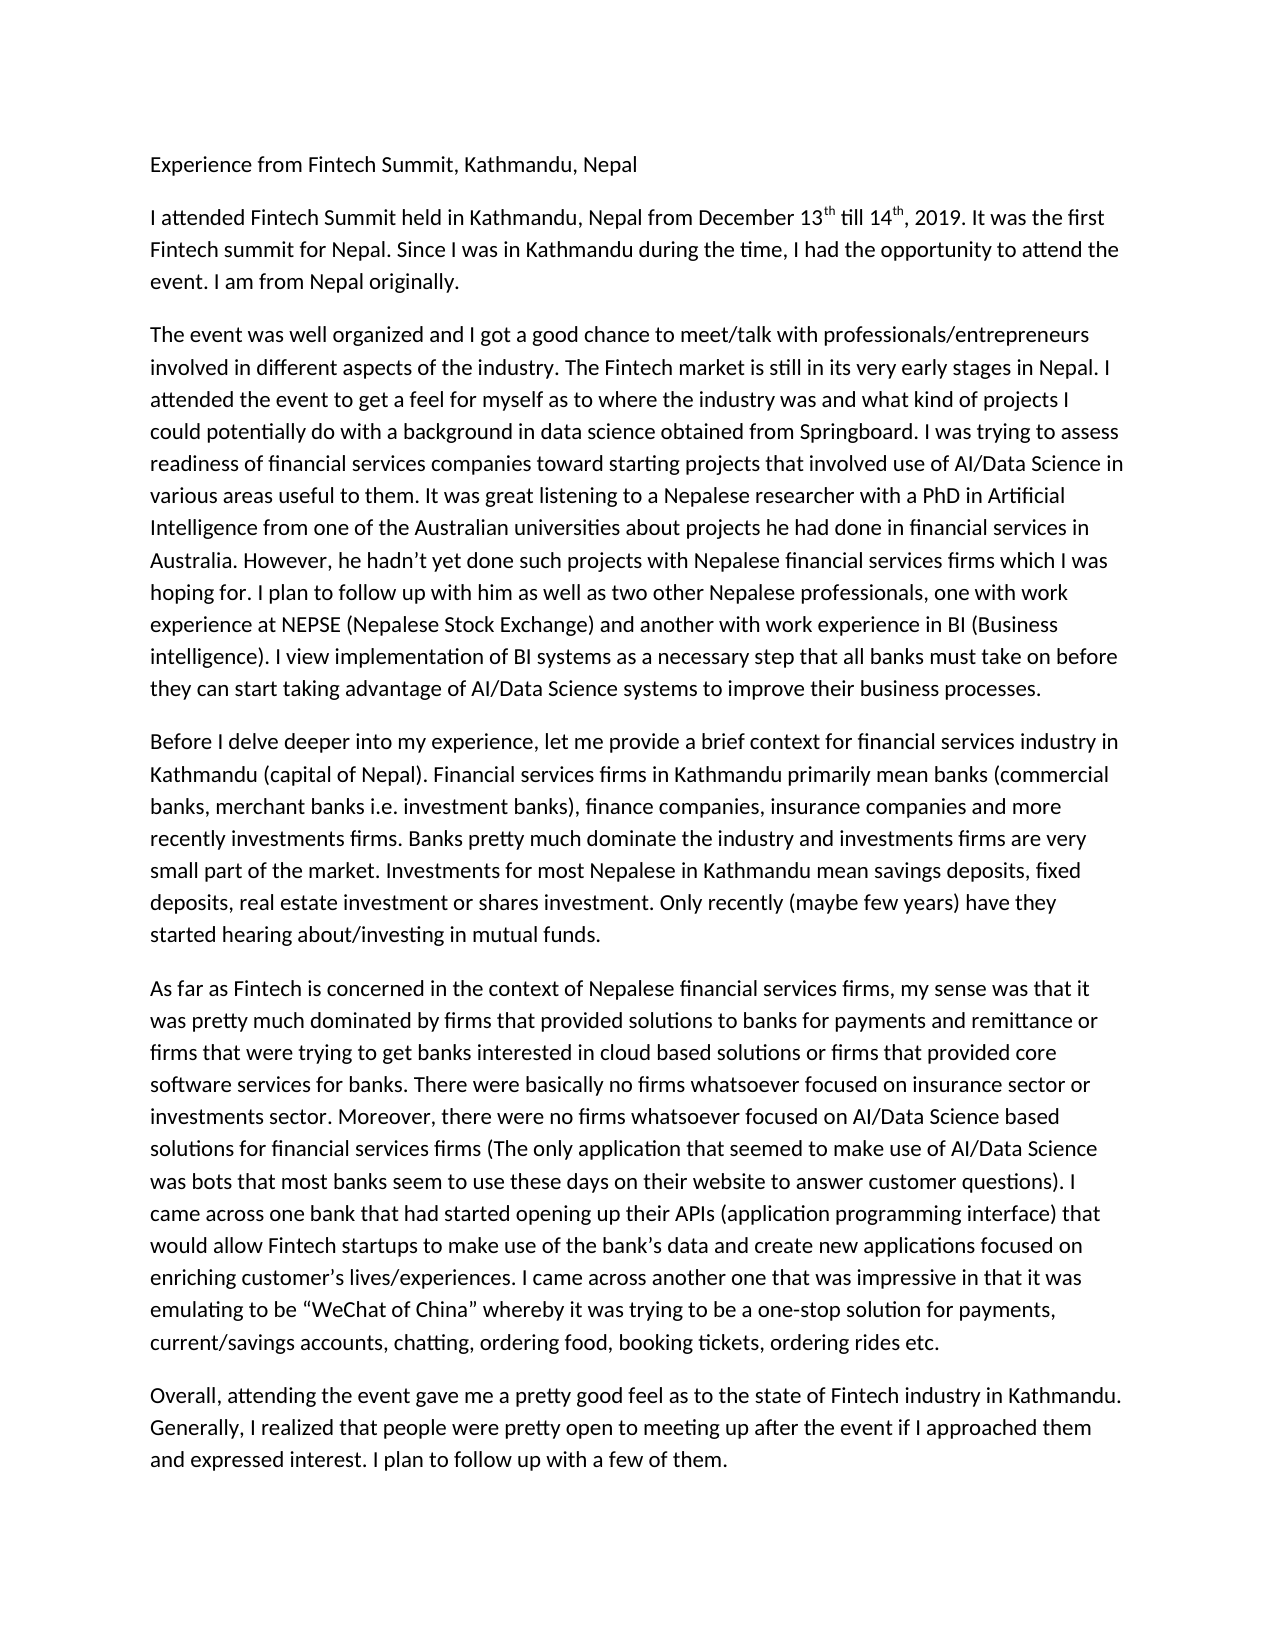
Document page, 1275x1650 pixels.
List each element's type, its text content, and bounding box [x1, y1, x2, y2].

text Experience from Fintech Summit, Kathmandu, Nepal [150, 150, 1125, 178]
text Before I delve deeper into my experience, let me provide a brief context for financial services industry in Kathmandu (capital of Nepal). Financial services firms in Kathmandu primarily mean banks (commercial banks, merchant banks i.e. investment banks), finance companies, insurance companies and more recently investments firms. Banks pretty much dominate the industry and investments firms are very small part of the market. Investments for most Nepalese in Kathmandu mean savings deposits, fixed deposits, real estate investment or shares investment. Only recently (maybe few years) have they started hearing about/investing in mutual funds. [150, 727, 1125, 949]
text As far as Fintech is concerned in the context of Nepalese financial services firms, my sense was that it was pretty much dominated by firms that provided solutions to banks for payments and remittance or firms that were trying to get banks interested in cloud based solutions or firms that provided core software services for banks. There were basically no firms whatsoever focused on insurance sector or investments sector. Moreover, there were no firms whatsoever focused on AI/Data Science based solutions for financial services firms (The only application that seemed to make use of AI/Data Science was bots that most banks seem to use these days on their website to answer customer questions). I came across one bank that had started opening up their APIs (application programming interface) that would allow Fintech startups to make use of the bank’s data and create new applications focused on enriching customer’s lives/experiences. I came across another one that was impressive in that it was emulating to be “WeChat of China” whereby it was trying to be a one-stop solution for payments, current/savings accounts, chatting, ordering food, booking tickets, ordering rides etc. [150, 974, 1125, 1356]
text I attended Fintech Summit held in Kathmandu, Nepal from December 13th till 14th, 2019. It was the first Fintech summit for Nepal. Since I was in Kathmandu during the time, I had the opportunity to attend the event. I am from Nepal originally. [150, 203, 1125, 295]
text The event was well organized and I got a good chance to meet/talk with professionals/entrepreneurs involved in different aspects of the industry. The Fintech market is still in its very early stages in Nepal. I attended the event to get a feel for myself as to where the industry was and what kind of projects I could potentially do with a background in data science obtained from Springboard. I was trying to assess readiness of financial services companies toward starting projects that involved use of AI/Data Science in various areas useful to them. It was great listening to a Nepalese researcher with a PhD in Artificial Intelligence from one of the Australian universities about projects he had done in financial services in Australia. However, he hadn’t yet done such projects with Nepalese financial services firms which I was hoping for. I plan to follow up with him as well as two other Nepalese professionals, one with work experience at NEPSE (Nepalese Stock Exchange) and another with work experience in BI (Business intelligence). I view implementation of BI systems as a necessary step that all banks must take on before they can start taking advantage of AI/Data Science systems to improve their business processes. [150, 320, 1125, 702]
text Overall, attending the event gave me a pretty good feel as to the state of Fintech industry in Kathmandu. Generally, I realized that people were pretty open to meeting up after the event if I approached them and expressed interest. I plan to follow up with a few of them. [150, 1381, 1125, 1473]
